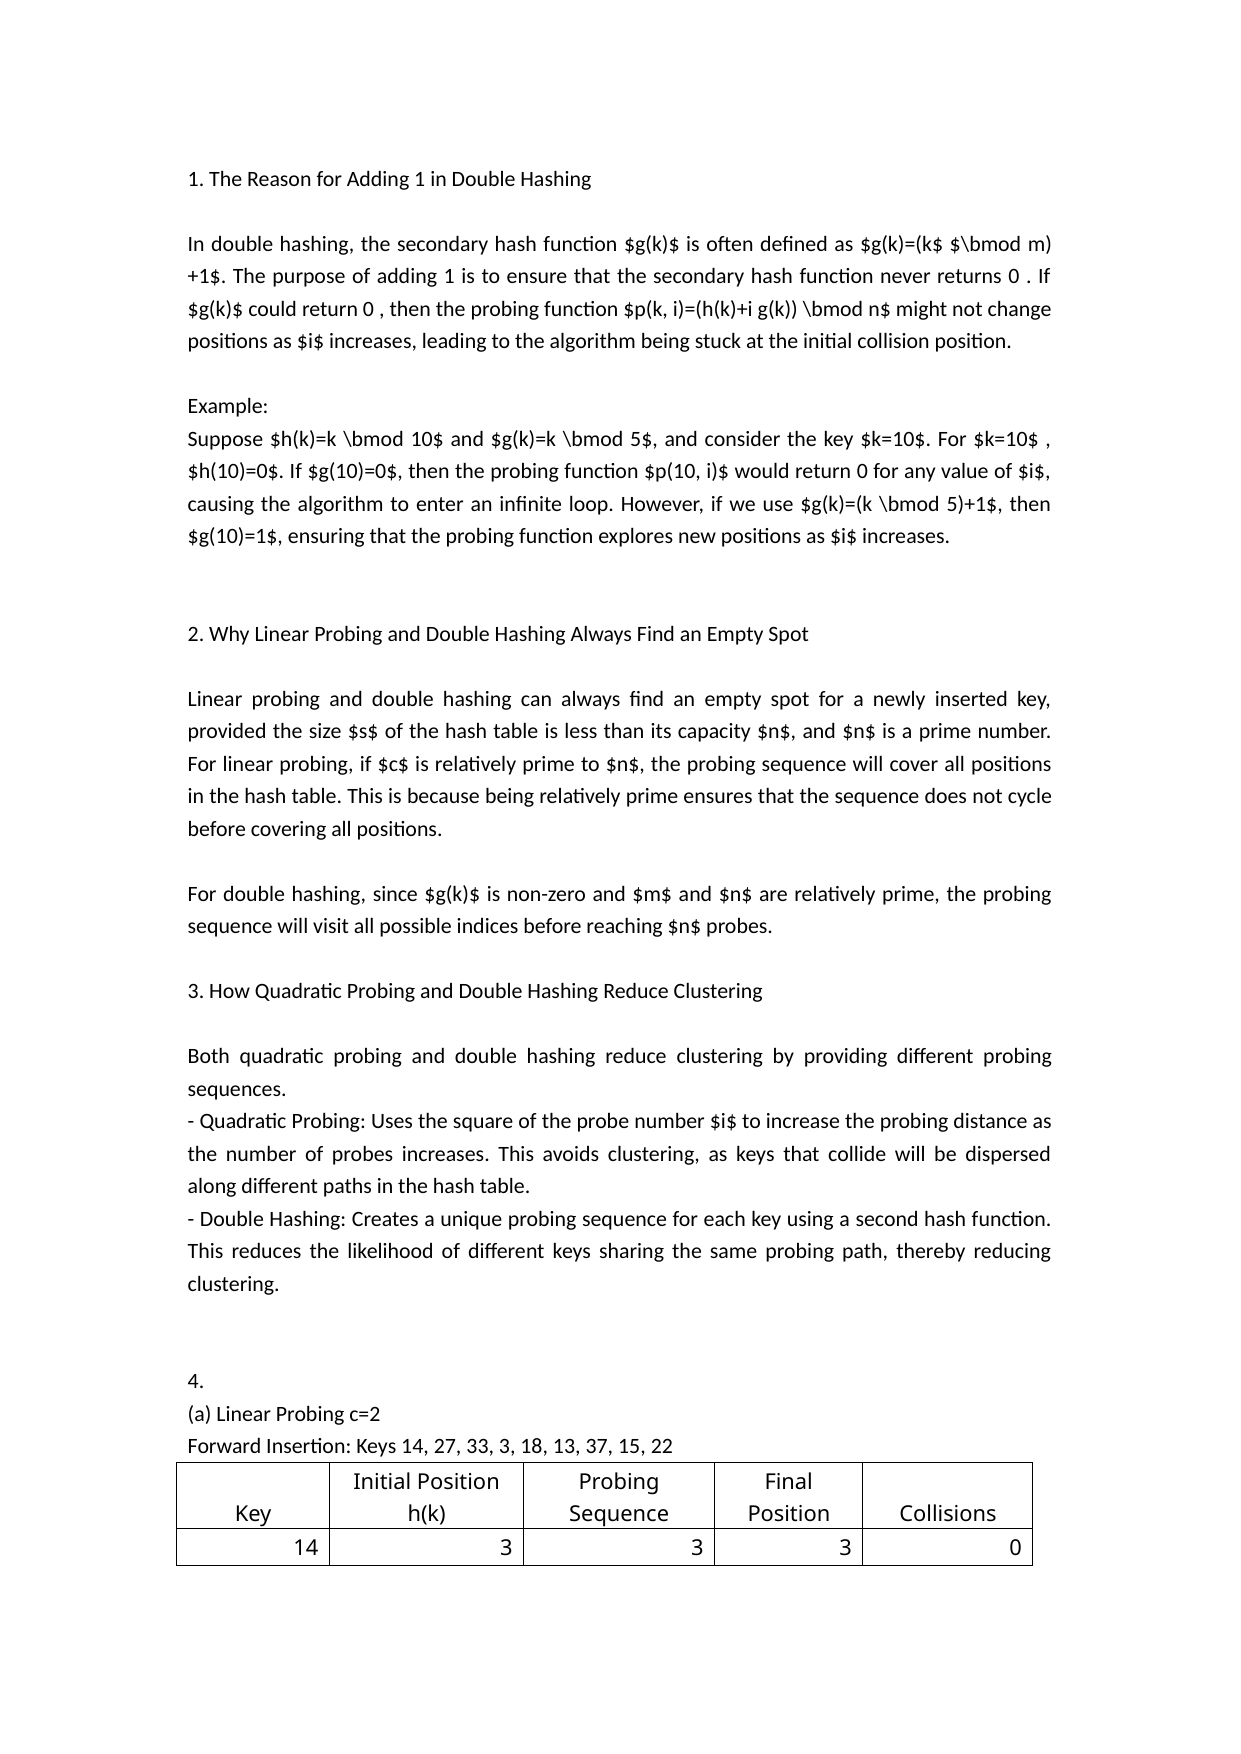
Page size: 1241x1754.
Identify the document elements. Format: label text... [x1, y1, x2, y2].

table_cell 3 [330, 1529, 523, 1565]
text - Double Hashing: Creates a unique probing sequence for each key using a second hash function. This reduces the likelihood of different keys sharing the same probing path, thereby reducing clustering. [187, 1202, 1053, 1299]
list (a) Linear Probing c=2 [187, 1397, 1053, 1429]
text 1. The Reason for Adding 1 in Double Hashing [187, 162, 1053, 194]
table_cell 3 [715, 1529, 862, 1565]
table_cell 14 [177, 1529, 329, 1565]
table_header Initial Position h(k) [330, 1463, 523, 1528]
list Forward Insertion: Keys 14, 27, 33, 3, 18, 13, 37, 15, 22 [187, 1429, 1053, 1462]
text Both quadratic probing and double hashing reduce clustering by providing different probing sequences. [187, 1039, 1053, 1104]
text For double hashing, since $g(k)$ is non-zero and $m$ and $n$ are relatively prime, the probing sequence will visit all possible indices before reaching $n$ probes. [187, 877, 1053, 942]
table_header Collisions [863, 1463, 1032, 1528]
table_header Final Position [715, 1463, 862, 1528]
text In double hashing, the secondary hash function $g(k)$ is often defined as $g(k)=(k$ $\bmod m)+1$. The purpose of adding 1 is to ensure that the secondary hash function never returns 0 . If $g(k)$ could return 0 , then the probing function $p(k, i)=(h(k)+i g(k)) \bmod n$ might not change positions as $i$ increases, leading to the algorithm being stuck at the initial collision position. [187, 227, 1053, 357]
table_cell 0 [863, 1529, 1032, 1565]
table_header Key [177, 1463, 329, 1528]
text - Quadratic Probing: Uses the square of the probe number $i$ to increase the probing distance as the number of probes increases. This avoids clustering, as keys that collide will be dispersed along different paths in the hash table. [187, 1104, 1053, 1202]
text Linear probing and double hashing can always find an empty spot for a newly inserted key, provided the size $s$ of the hash table is less than its capacity $n$, and $n$ is a prime number. For linear probing, if $c$ is relatively prime to $n$, the probing sequence will cover all positions in the hash table. This is because being relatively prime ensures that the sequence does not cycle before covering all positions. [187, 682, 1053, 844]
text 3. How Quadratic Probing and Double Hashing Reduce Clustering [187, 974, 1053, 1007]
table_cell 3 [524, 1529, 714, 1565]
text Example: [187, 389, 1053, 422]
list 4. [187, 1364, 1053, 1397]
table_header Probing Sequence [524, 1463, 714, 1528]
text Suppose $h(k)=k \bmod 10$ and $g(k)=k \bmod 5$, and consider the key $k=10$. For $k=10$ , $h(10)=0$. If $g(10)=0$, then the probing function $p(10, i)$ would return 0 for any value of $i$, causing the algorithm to enter an infinite loop. However, if we use $g(k)=(k \bmod 5)+1$, then $g(10)=1$, ensuring that the probing function explores new positions as $i$ increases. [187, 422, 1053, 552]
text 2. Why Linear Probing and Double Hashing Always Find an Empty Spot [187, 617, 1053, 649]
